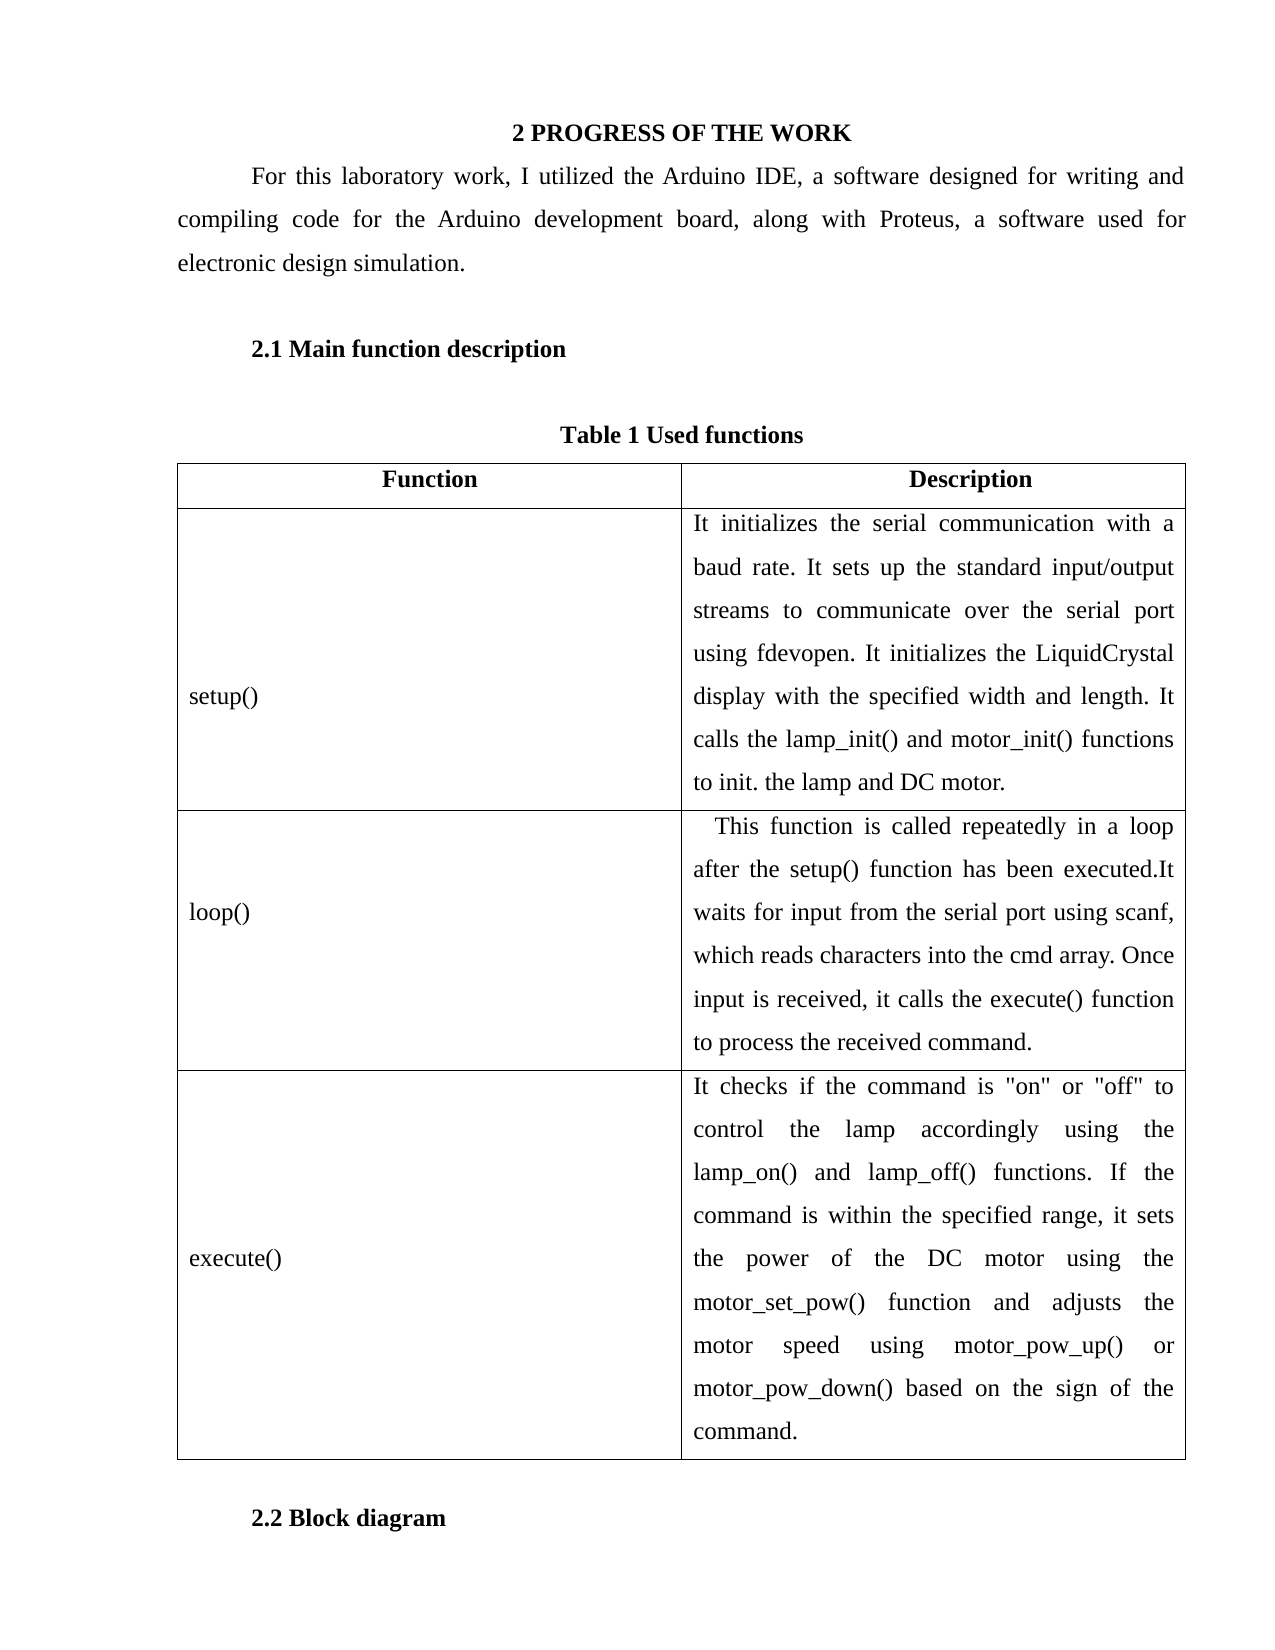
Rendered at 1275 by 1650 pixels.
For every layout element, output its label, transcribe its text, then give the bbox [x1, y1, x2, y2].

table_cell It checks if the command is "on" or "off" to control the lamp accordingly using the lamp_on() and lamp_off() functions. If the command is within the specified range, it sets the power of the DC motor using the motor_set_pow() function and adjusts the motor speed using motor_pow_up() or motor_pow_down() based on the sign of the command. [682, 1071, 1185, 1459]
text 2.2 Block diagram [177, 1503, 1186, 1532]
table_header Description [682, 464, 1185, 507]
text 2.1 Main function description [177, 334, 1186, 363]
text For this laboratory work, I utilized the Arduino IDE, a software designed for writing and compiling code for the Arduino development board, along with Proteus, a software used for electronic design simulation. [177, 161, 1186, 276]
table_cell This function is called repeatedly in a loop after the setup() function has been executed.It waits for input from the serial port using scanf, which reads characters into the cmd array. Once input is received, it calls the execute() function to process the received command. [682, 811, 1185, 1070]
text Table 1 Used functions [177, 420, 1186, 449]
table_header Function [178, 464, 681, 507]
table_cell It initializes the serial communication with a baud rate. It sets up the standard input/output streams to communicate over the serial port using fdevopen. It initializes the LiquidCrystal display with the specified width and length. It calls the lamp_init() and motor_init() functions to init. the lamp and DC motor. [682, 509, 1185, 810]
table_cell execute() [178, 1071, 681, 1459]
subtitle 2 PROGRESS OF THE WORK [177, 118, 1186, 147]
table_cell setup() [178, 509, 681, 810]
table_cell loop() [178, 811, 681, 1070]
